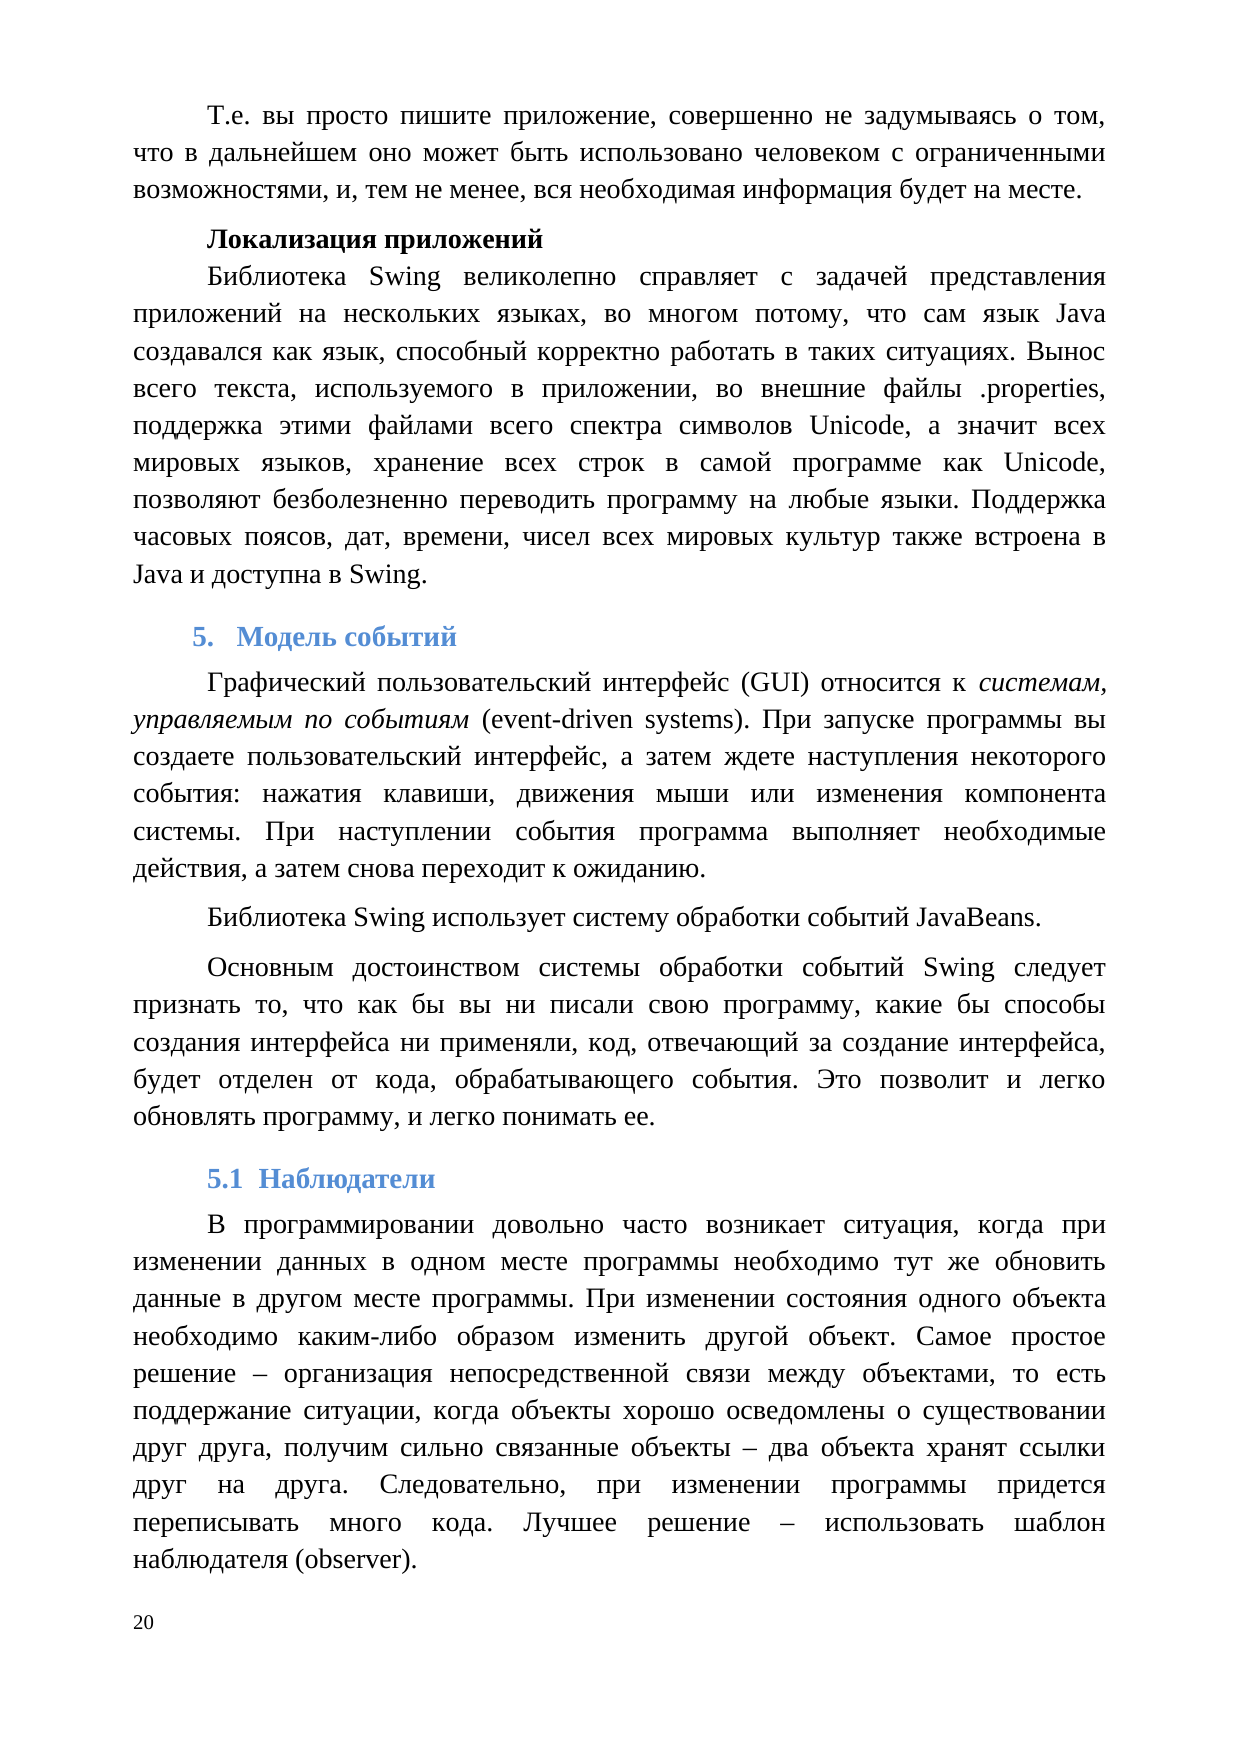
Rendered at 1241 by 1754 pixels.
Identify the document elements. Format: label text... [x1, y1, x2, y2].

text В программировании довольно часто возникает ситуация, когда при изменении данных в одном месте программы необходимо тут же обновить данные в другом месте программы. При изменении состояния одного объекта необходимо каким-либо образом изменить другой объект. Самое простое решение – организация непосредственной связи между объектами, то есть поддержание ситуации, когда объекты хорошо осведомлены о существовании друг друга, получим сильно связанные объекты – два объекта хранят ссылки друг на друга. Следовательно, при изменении программы придется переписывать много кода. Лучшее решение – использовать шаблон наблюдателя (observer). [133, 1207, 1107, 1574]
subtitle Модель событий [192, 619, 1107, 652]
subtitle Наблюдатели [207, 1161, 1107, 1195]
text Библиотека Swing великолепно справляет с задачей представления приложений на нескольких языках, во многом потому, что сам язык Java создавался как язык, способный корректно работать в таких ситуациях. Вынос всего текста, используемого в приложении, во внешние файлы .properties, поддержка этими файлами всего спектра символов Unicode, а значит всех мировых языков, хранение всех строк в самой программе как Unicode, позволяют безболезненно переводить программу на любые языки. Поддержка часовых поясов, дат, времени, чисел всех мировых культур также встроена в Java и доступна в Swing. [133, 259, 1107, 589]
text Графический пользовательский интерфейс (GUI) относится к системам, управляемым по событиям (event-driven systems). При запуске программы вы создаете пользовательский интерфейс, а затем ждете наступления некоторого события: нажатия клавиши, движения мыши или изменения компонента системы. При наступлении события программа выполняет необходимые действия, а затем снова переходит к ожиданию. [133, 665, 1107, 883]
text Основным достоинством системы обработки событий Swing следует признать то, что как бы вы ни писали свою программу, какие бы способы создания интерфейса ни применяли, код, отвечающий за создание интерфейса, будет отделен от кода, обрабатывающего события. Это позволит и легко обновлять программу, и легко понимать ее. [133, 950, 1107, 1131]
text Т.е. вы просто пишите приложение, совершенно не задумываясь о том, что в дальнейшем оно может быть использовано человеком с ограниченными возможностями, и, тем не менее, вся необходимая информация будет на месте. [133, 98, 1107, 205]
text Библиотека Swing использует систему обработки событий JavaBeans. [133, 901, 1107, 933]
text Локализация приложений [133, 222, 1107, 254]
